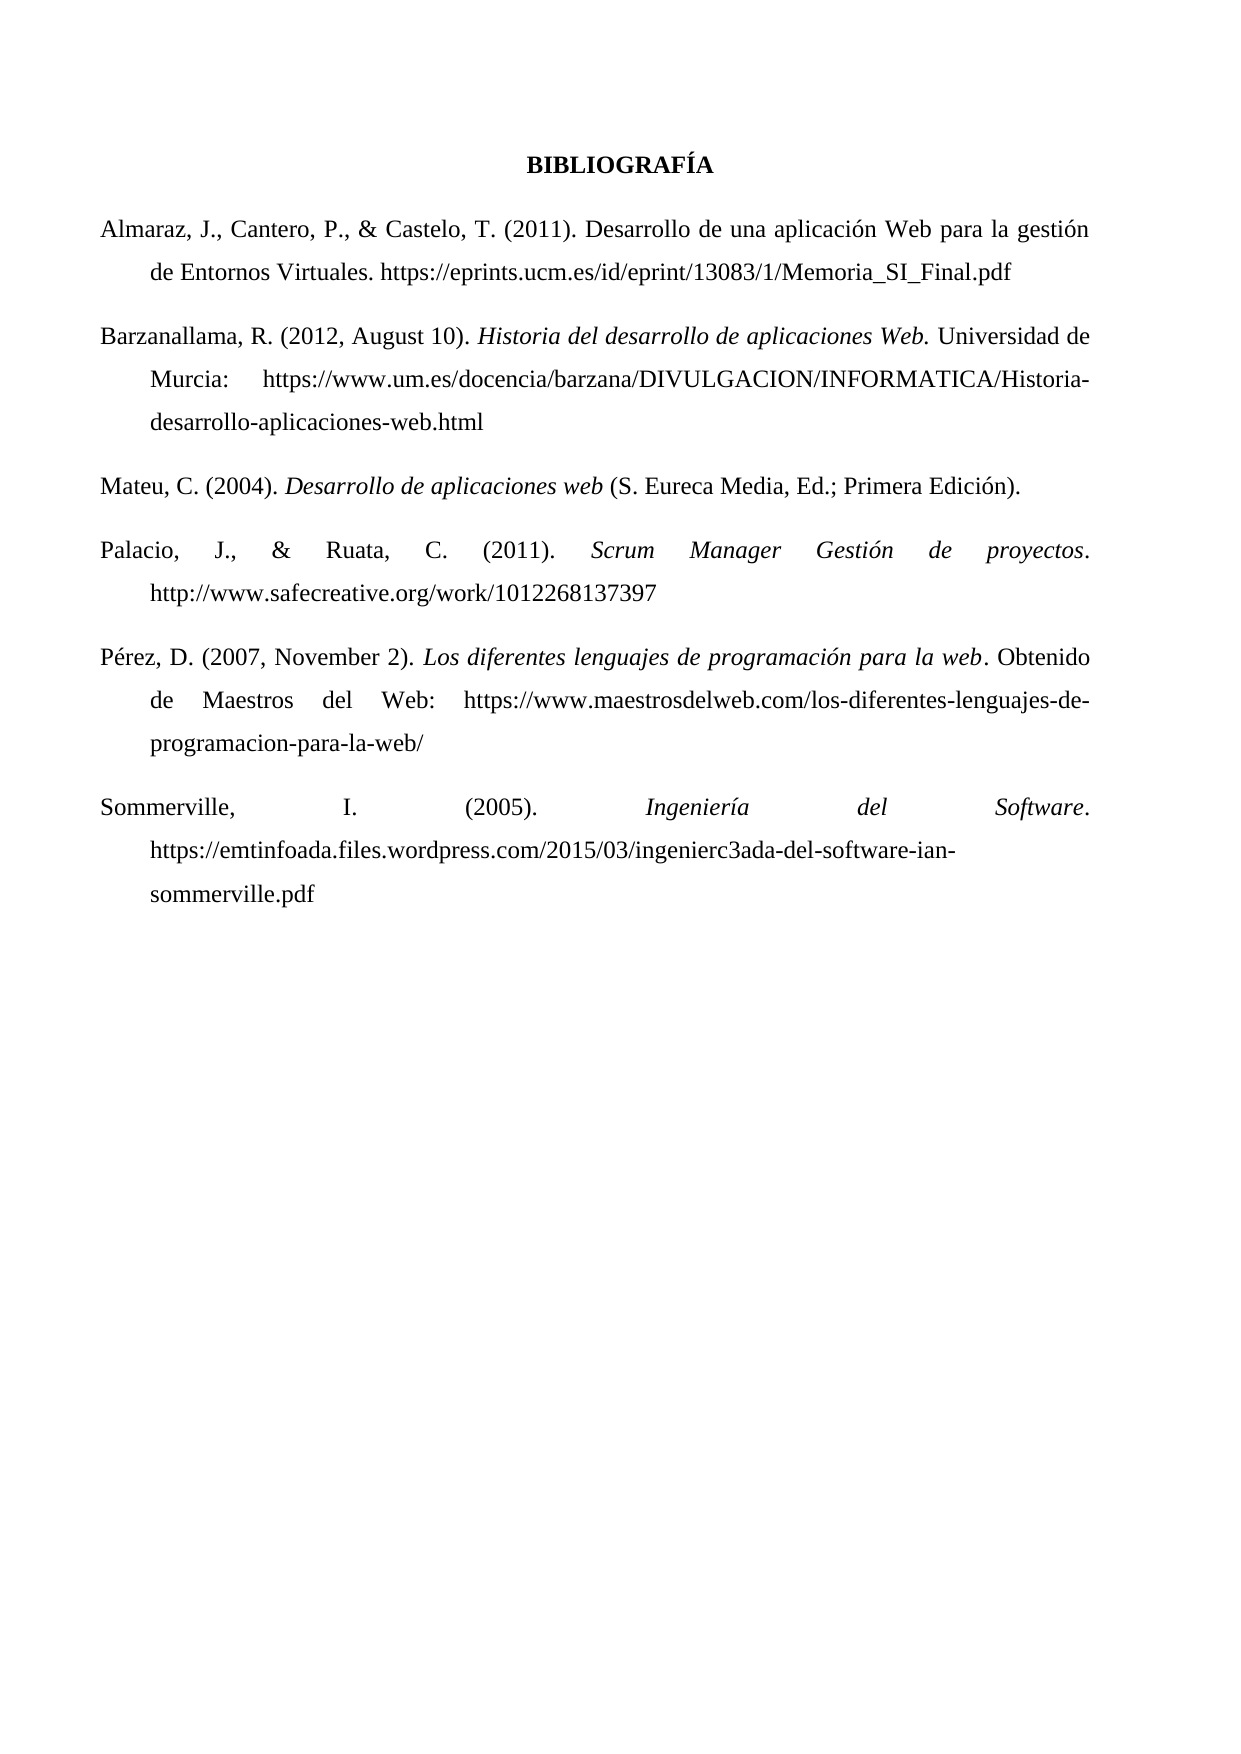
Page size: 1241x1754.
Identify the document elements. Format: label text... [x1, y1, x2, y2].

subtitle BIBLIOGRAFÍA [150, 150, 1090, 179]
